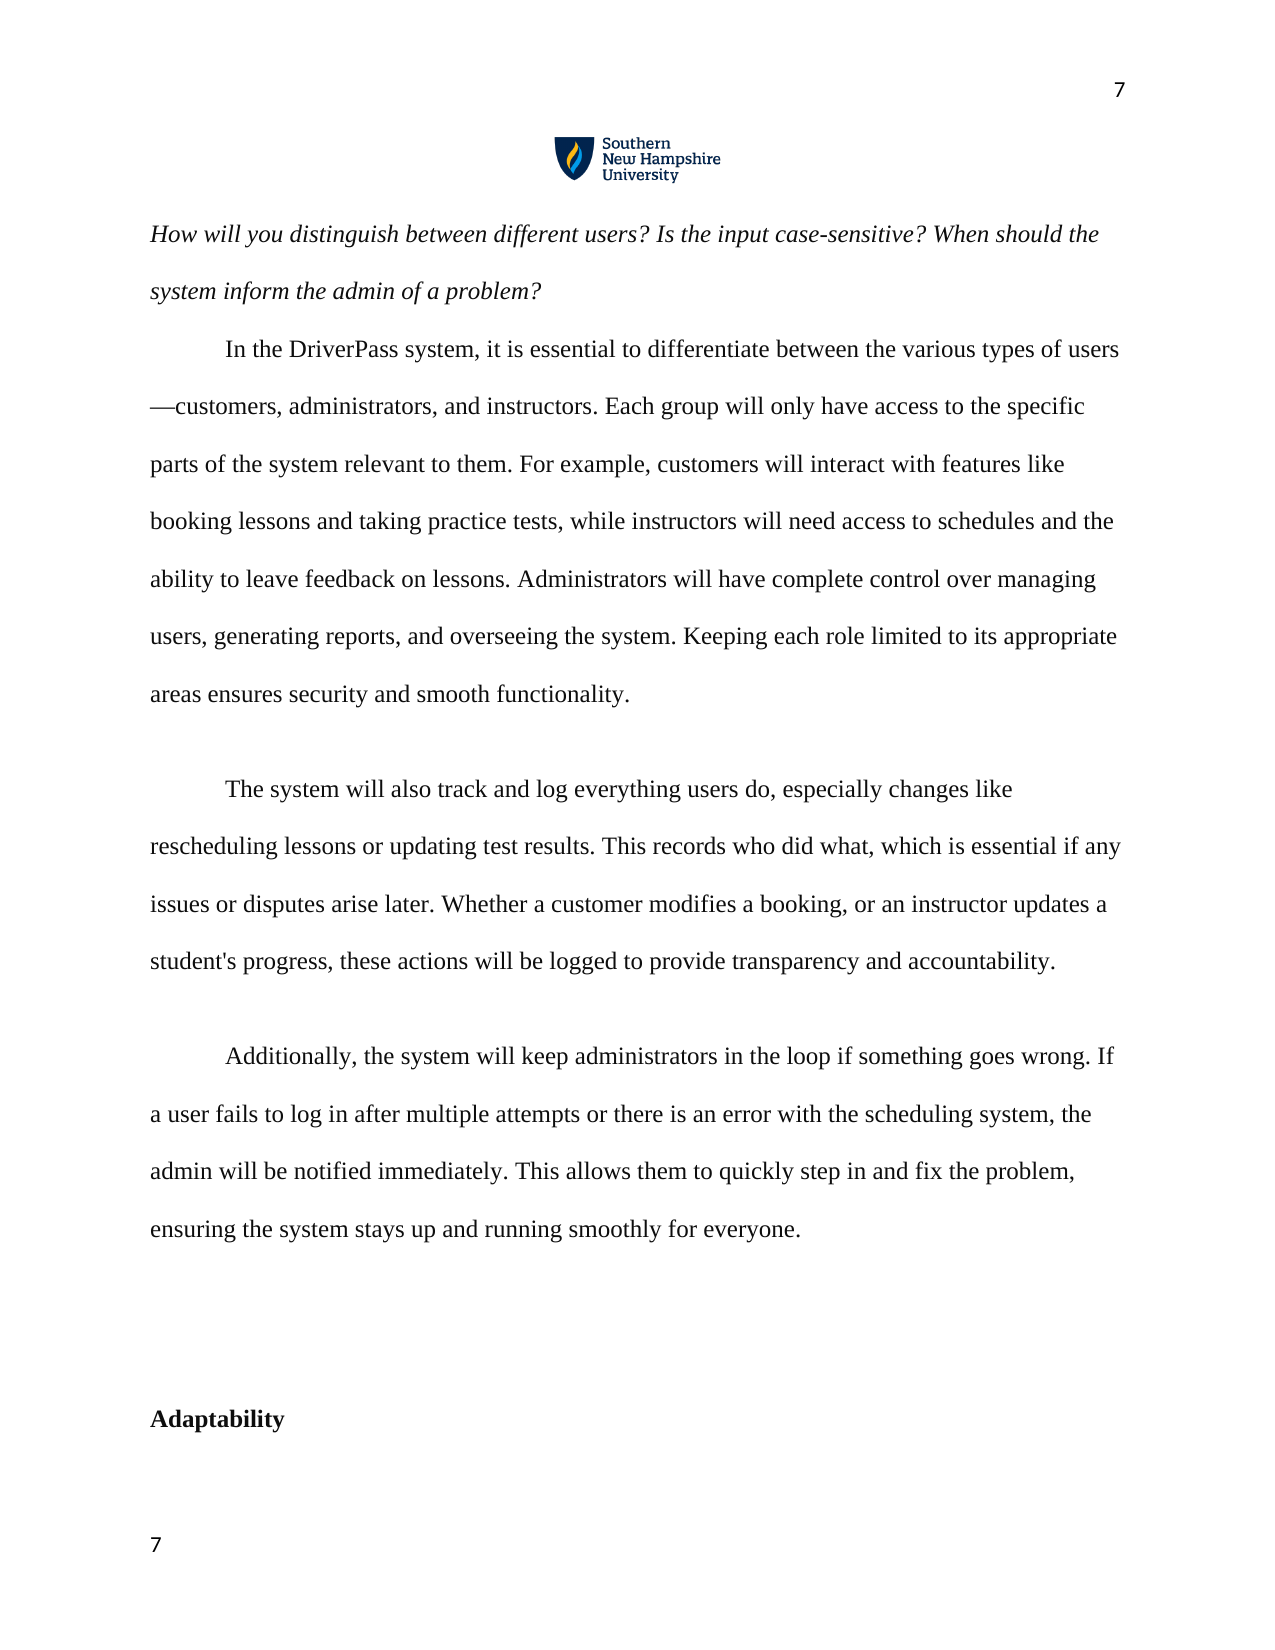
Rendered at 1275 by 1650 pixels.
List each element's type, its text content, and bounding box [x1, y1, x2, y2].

text Additionally, the system will keep administrators in the loop if something goes wrong. If a user fails to log in after multiple attempts or there is an error with the scheduling system, the admin will be notified immediately. This allows them to quickly step in and fix the problem, ensuring the system stays up and running smoothly for everyone. [150, 1041, 1125, 1242]
text How will you distinguish between different users? Is the input case-sensitive? When should the system inform the admin of a problem? [150, 219, 1125, 305]
picture [546, 119, 729, 198]
text The system will also track and log everything users do, especially changes like rescheduling lessons or updating test results. This records who did what, which is essential if any issues or disputes arise later. Whether a customer modifies a booking, or an instructor updates a student's progress, these actions will be logged to provide transparency and accountability. [150, 774, 1125, 975]
text In the DriverPass system, it is essential to differentiate between the various types of users—customers, administrators, and instructors. Each group will only have access to the specific parts of the system relevant to them. For example, customers will interact with features like booking lessons and taking practice tests, while instructors will need access to schedules and the ability to leave feedback on lessons. Administrators will have complete control over managing users, generating reports, and overseeing the system. Keeping each role limited to its appropriate areas ensures security and smooth functionality. [150, 334, 1125, 707]
subtitle Adaptability [150, 1404, 1125, 1432]
